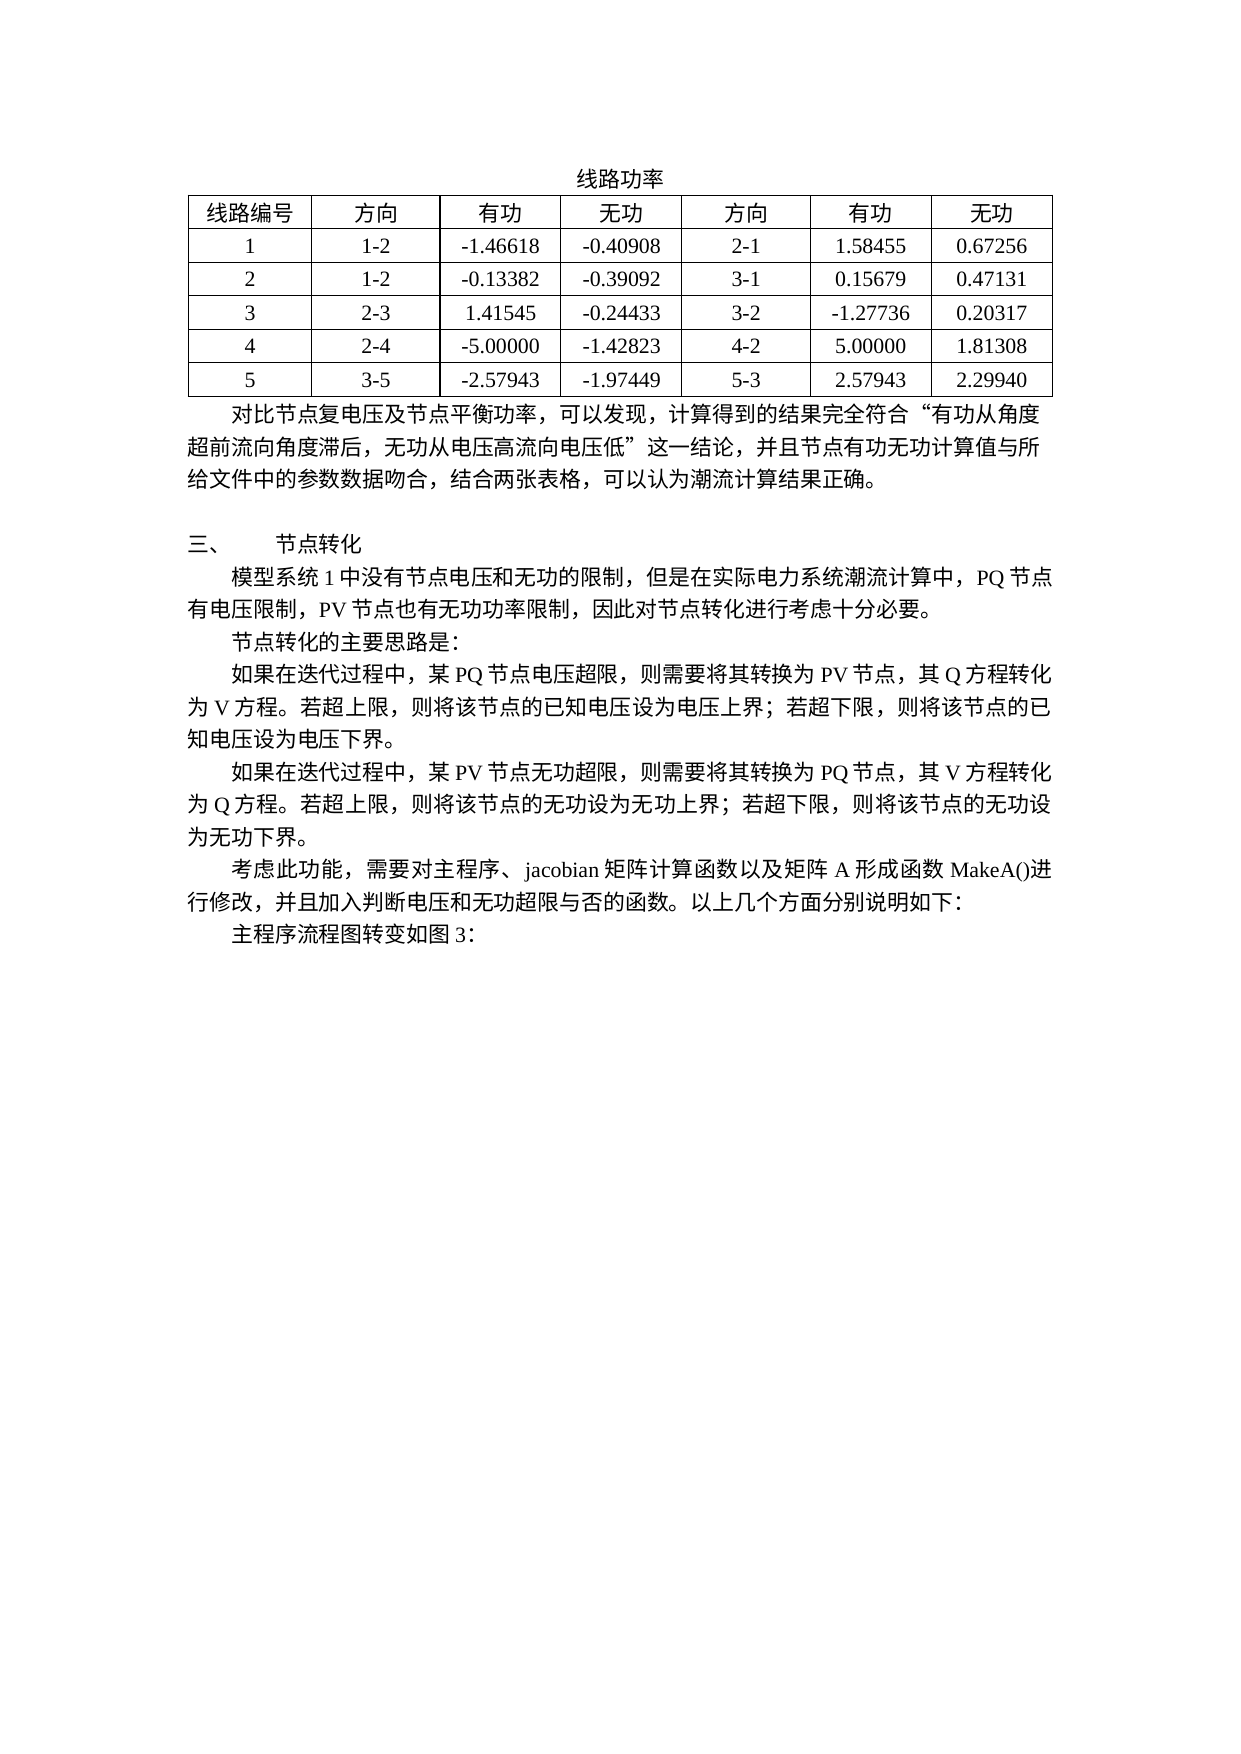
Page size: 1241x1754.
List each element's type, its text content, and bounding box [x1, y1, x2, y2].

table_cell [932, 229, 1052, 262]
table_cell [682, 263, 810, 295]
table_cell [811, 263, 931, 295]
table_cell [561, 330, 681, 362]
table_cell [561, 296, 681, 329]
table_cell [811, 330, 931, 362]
text 线路功率 [187, 162, 1053, 194]
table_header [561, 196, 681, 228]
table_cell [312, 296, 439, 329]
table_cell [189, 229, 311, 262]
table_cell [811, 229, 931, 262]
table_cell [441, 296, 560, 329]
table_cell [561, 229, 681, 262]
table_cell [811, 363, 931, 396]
text 主程序流程图转变如图 3： [187, 917, 1053, 949]
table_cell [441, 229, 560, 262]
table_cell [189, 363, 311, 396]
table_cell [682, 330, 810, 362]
text 节点转化的主要思路是： [187, 624, 1053, 657]
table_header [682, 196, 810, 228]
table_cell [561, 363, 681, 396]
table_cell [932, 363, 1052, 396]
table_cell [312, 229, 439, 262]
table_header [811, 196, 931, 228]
text 模型系统1中没有节点电压和无功的限制，但是在实际电力系统潮流计算中，PQ节点有电压限制，PV节点也有无功功率限制，因此对节点转化进行考虑十分必要。 [187, 559, 1053, 624]
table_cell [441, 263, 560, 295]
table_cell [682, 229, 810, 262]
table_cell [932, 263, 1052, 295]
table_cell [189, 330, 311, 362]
text 如果在迭代过程中，某PQ节点电压超限，则需要将其转换为PV节点，其Q方程转化为V方程。若超上限，则将该节点的已知电压设为电压上界；若超下限，则将该节点的已知电压设为电压下界。 [187, 657, 1053, 754]
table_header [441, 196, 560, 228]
text 对比节点复电压及节点平衡功率，可以发现，计算得到的结果完全符合“有功从角度超前流向角度滞后，无功从电压高流向电压低”这一结论，并且节点有功无功计算值与所给文件中的参数数据吻合，结合两张表格，可以认为潮流计算结果正确。 [187, 397, 1053, 494]
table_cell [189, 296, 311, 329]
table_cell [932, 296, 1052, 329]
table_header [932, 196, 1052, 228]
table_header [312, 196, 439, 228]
text 考虑此功能，需要对主程序、jacobian矩阵计算函数以及矩阵A形成函数MakeA()进行修改，并且加入判断电压和无功超限与否的函数。以上几个方面分别说明如下： [187, 852, 1053, 917]
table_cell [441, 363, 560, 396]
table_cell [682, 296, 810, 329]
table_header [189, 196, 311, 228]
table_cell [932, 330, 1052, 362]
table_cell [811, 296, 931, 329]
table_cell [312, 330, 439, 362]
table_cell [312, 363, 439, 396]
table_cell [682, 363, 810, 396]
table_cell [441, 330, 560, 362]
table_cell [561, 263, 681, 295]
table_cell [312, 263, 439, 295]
text 如果在迭代过程中，某PV节点无功超限，则需要将其转换为PQ节点，其V方程转化为Q方程。若超上限，则将该节点的无功设为无功上界；若超下限，则将该节点的无功设为无功下界。 [187, 754, 1053, 852]
list 节点转化 [187, 527, 1053, 559]
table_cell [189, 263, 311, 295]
